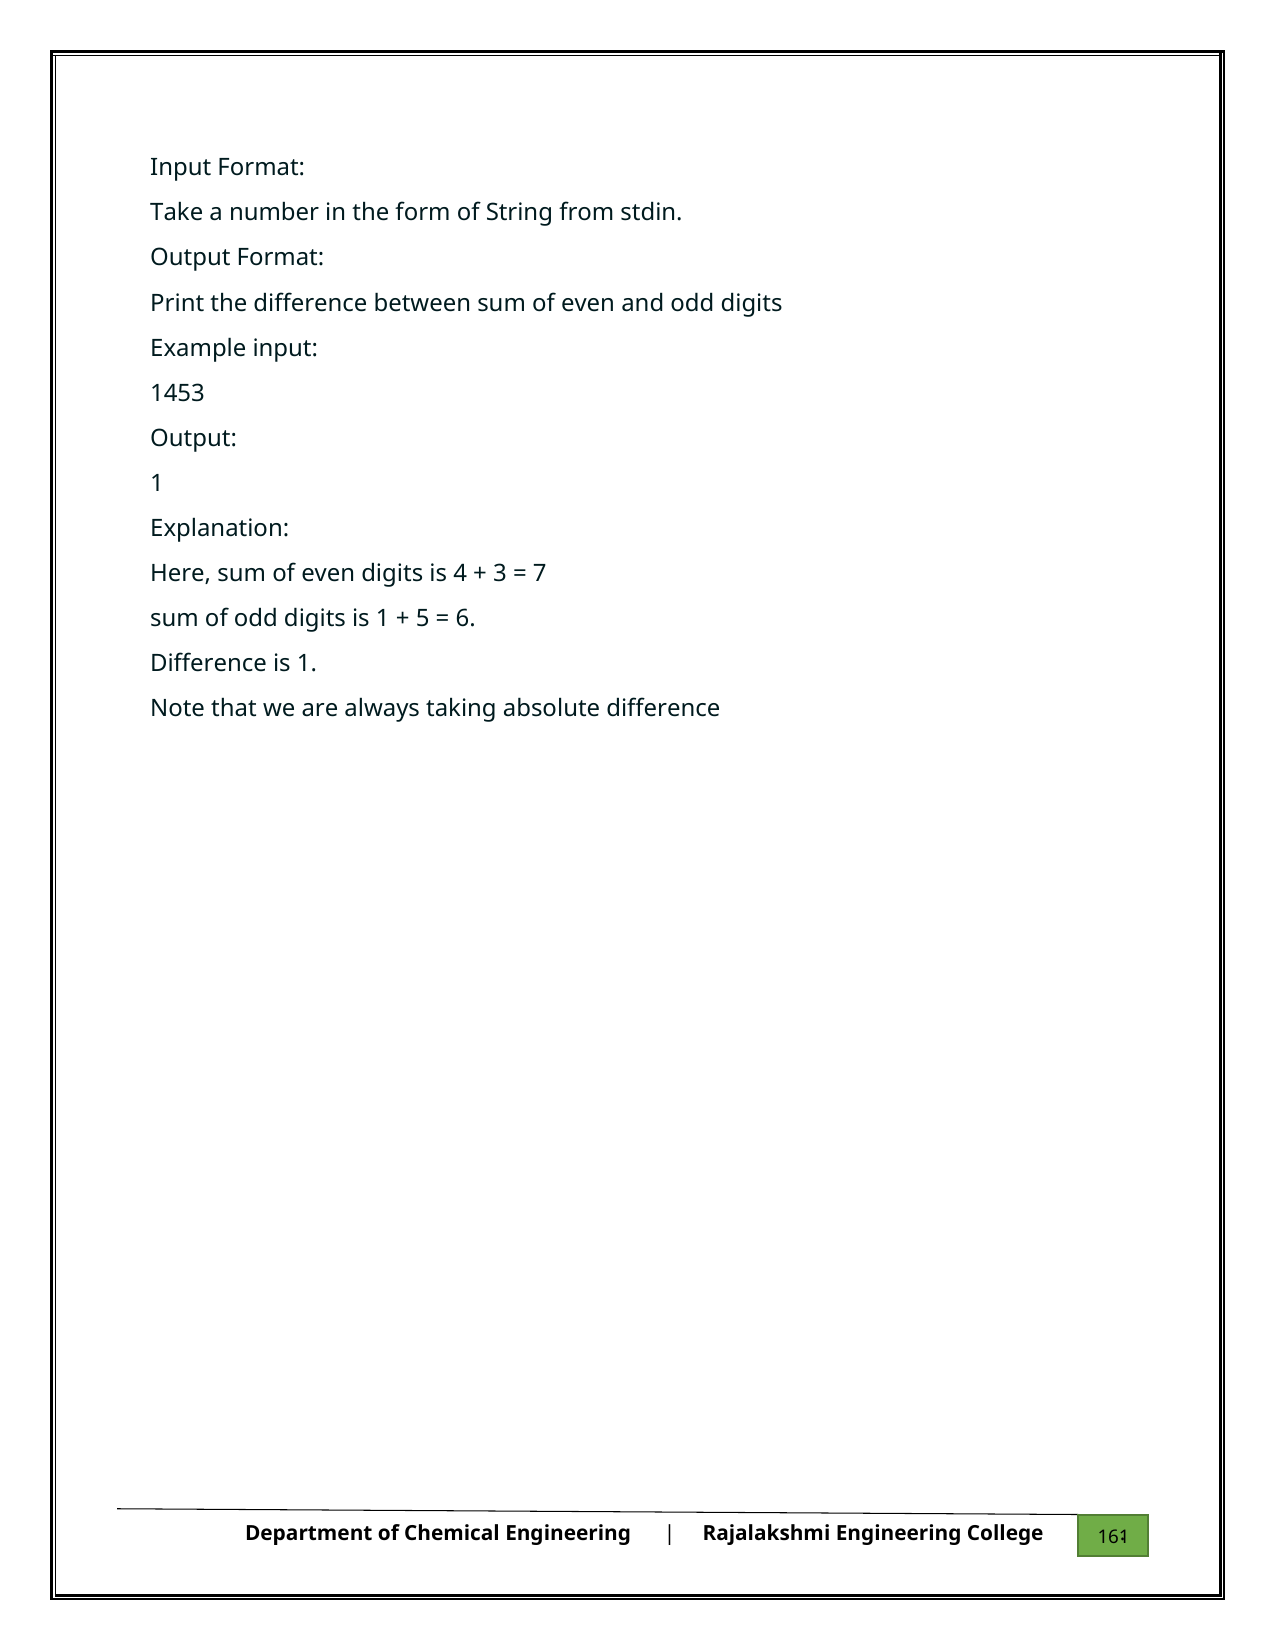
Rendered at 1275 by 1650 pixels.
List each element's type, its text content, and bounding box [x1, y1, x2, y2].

text Example input: [150, 330, 1125, 363]
text Take a number in the form of String from stdin. [150, 195, 1125, 228]
text Output Format: [150, 240, 1125, 273]
text Here, sum of even digits is 4 + 3 = 7 [150, 556, 1125, 588]
text sum of odd digits is 1 + 5 = 6. [150, 601, 1125, 634]
text Print the difference between sum of even and odd digits [150, 285, 1125, 318]
text 1 [150, 466, 1125, 498]
text Difference is 1. [150, 646, 1125, 679]
text Explanation: [150, 511, 1125, 543]
text Input Format: [150, 150, 1125, 183]
text 1453 [150, 376, 1125, 408]
text Output: [150, 421, 1125, 453]
text Note that we are always taking absolute difference [150, 691, 1125, 724]
